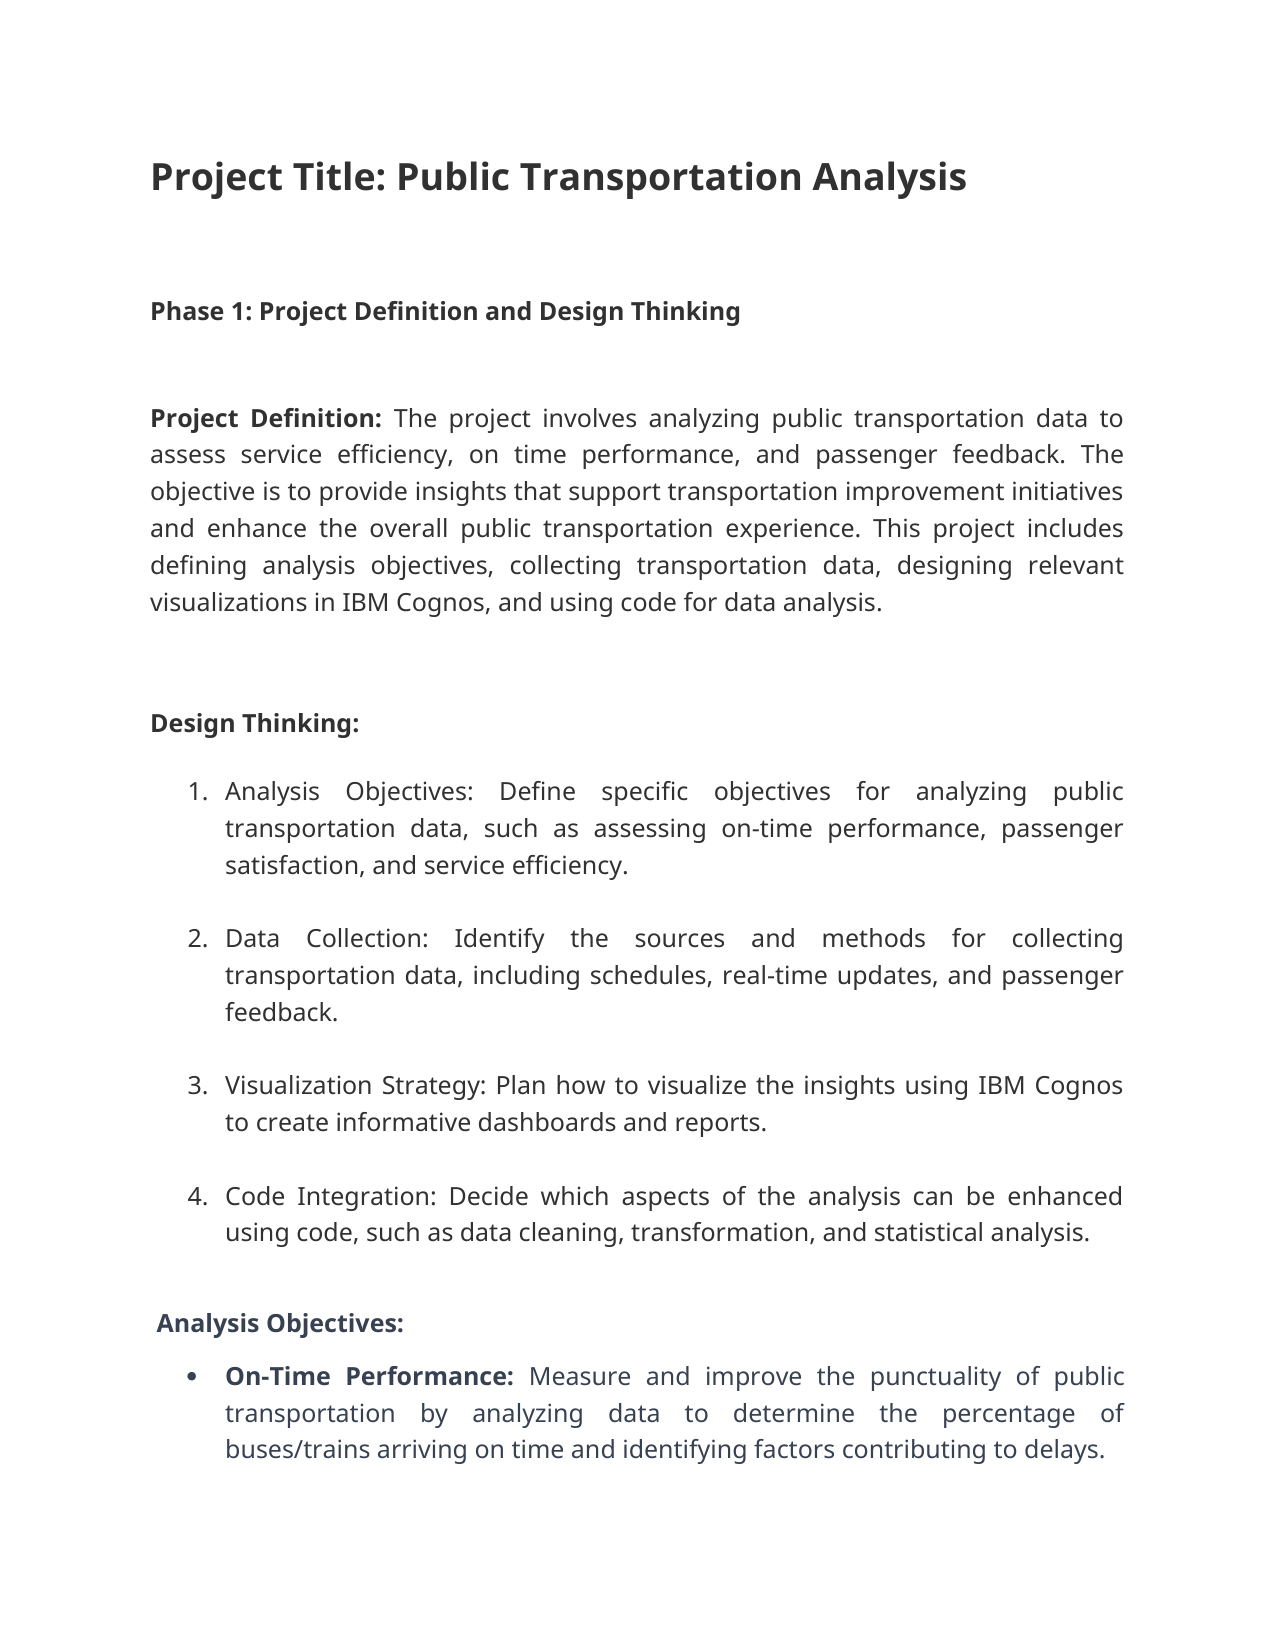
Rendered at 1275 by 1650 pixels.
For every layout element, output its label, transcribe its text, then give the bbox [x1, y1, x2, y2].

text Project Definition: The project involves analyzing public transportation data to assess service efficiency, on time performance, and passenger feedback. The objective is to provide insights that support transportation improvement initiatives and enhance the overall public transportation experience. This project includes defining analysis objectives, collecting transportation data, designing relevant visualizations in IBM Cognos, and using code for data analysis. [150, 400, 1125, 618]
list Visualization Strategy: Plan how to visualize the insights using IBM Cognos to create informative dashboards and reports. [187, 1068, 1125, 1139]
list Analysis Objectives: Define specific objectives for analyzing public transportation data, such as assessing on-time performance, passenger satisfaction, and service efficiency. [187, 774, 1125, 881]
list Code Integration: Decide which aspects of the analysis can be enhanced using code, such as data cleaning, transformation, and statistical analysis. [187, 1178, 1125, 1249]
text Project Title: Public Transportation Analysis [150, 150, 1125, 201]
list Data Collection: Identify the sources and methods for collecting transportation data, including schedules, real-time updates, and passenger feedback. [187, 921, 1125, 1028]
text Analysis Objectives: [150, 1305, 1125, 1339]
text Phase 1: Project Definition and Design Thinking [150, 293, 1125, 328]
list On-Time Performance: Measure and improve the punctuality of public transportation by analyzing data to determine the percentage of buses/trains arriving on time and identifying factors contributing to delays. [187, 1359, 1125, 1466]
text Design Thinking: [150, 706, 1125, 740]
